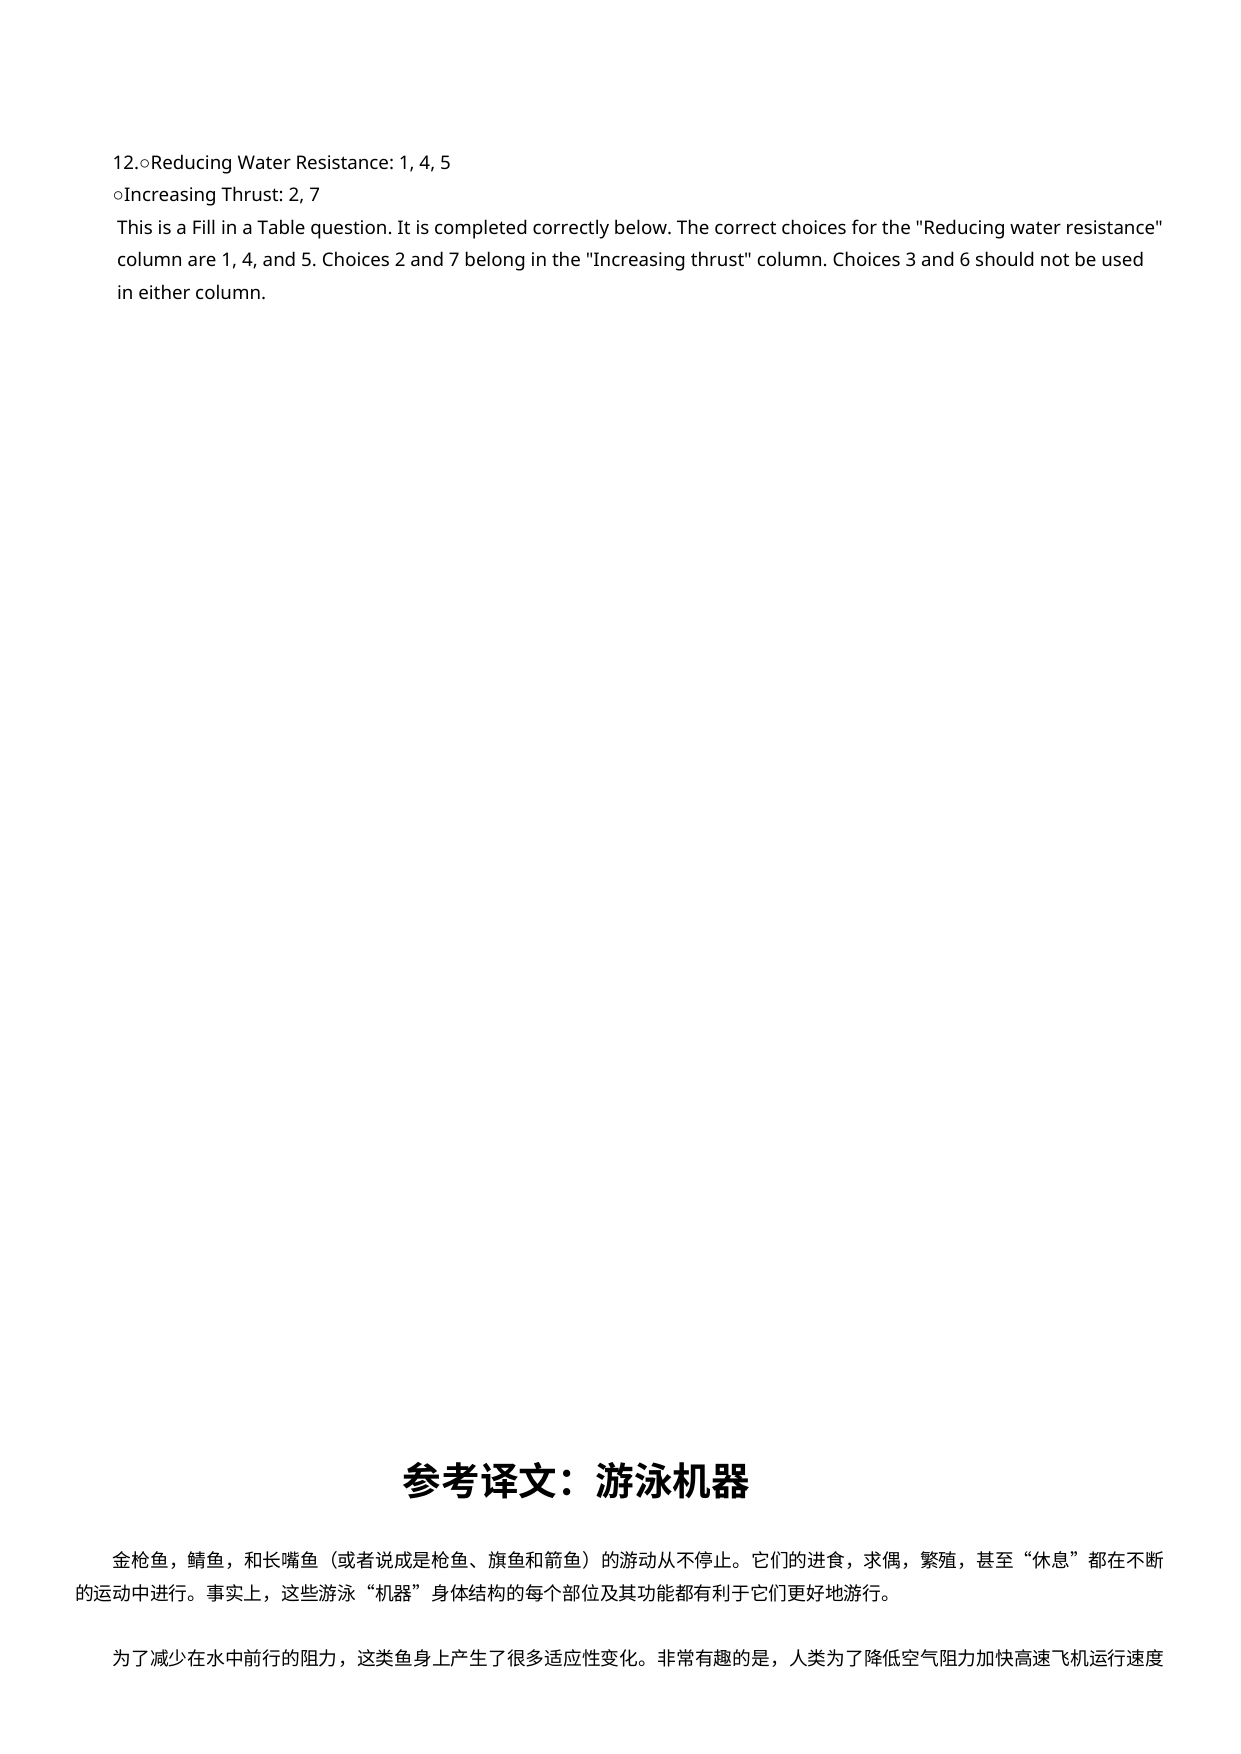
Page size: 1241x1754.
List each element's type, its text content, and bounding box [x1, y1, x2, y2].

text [75, 1641, 1165, 1673]
text 12.○Reducing Water Resistance: 1, 4, 5 [75, 146, 1165, 178]
text ○Increasing Thrust: 2, 7 [75, 178, 1165, 211]
text This is a Fill in a Table question. It is completed correctly below. The correct choices for the "Reducing water resistance" column are 1, 4, and 5. Choices 2 and 7 belong in the "Increasing thrust" column. Choices 3 and 6 should not be used in either column. [117, 211, 1165, 308]
title 参考译文：游泳机器 [75, 1446, 1165, 1511]
text 金枪鱼，鲭鱼，和长嘴鱼（或者说成是枪鱼、旗鱼和箭鱼）的游动从不停止。它们的进食，求偶，繁殖，甚至“休息”都在不断的运动中进行。事实上，这些游泳“机器”身体结构的每个部位及其功能都有利于它们更好地游行。 [75, 1543, 1165, 1608]
